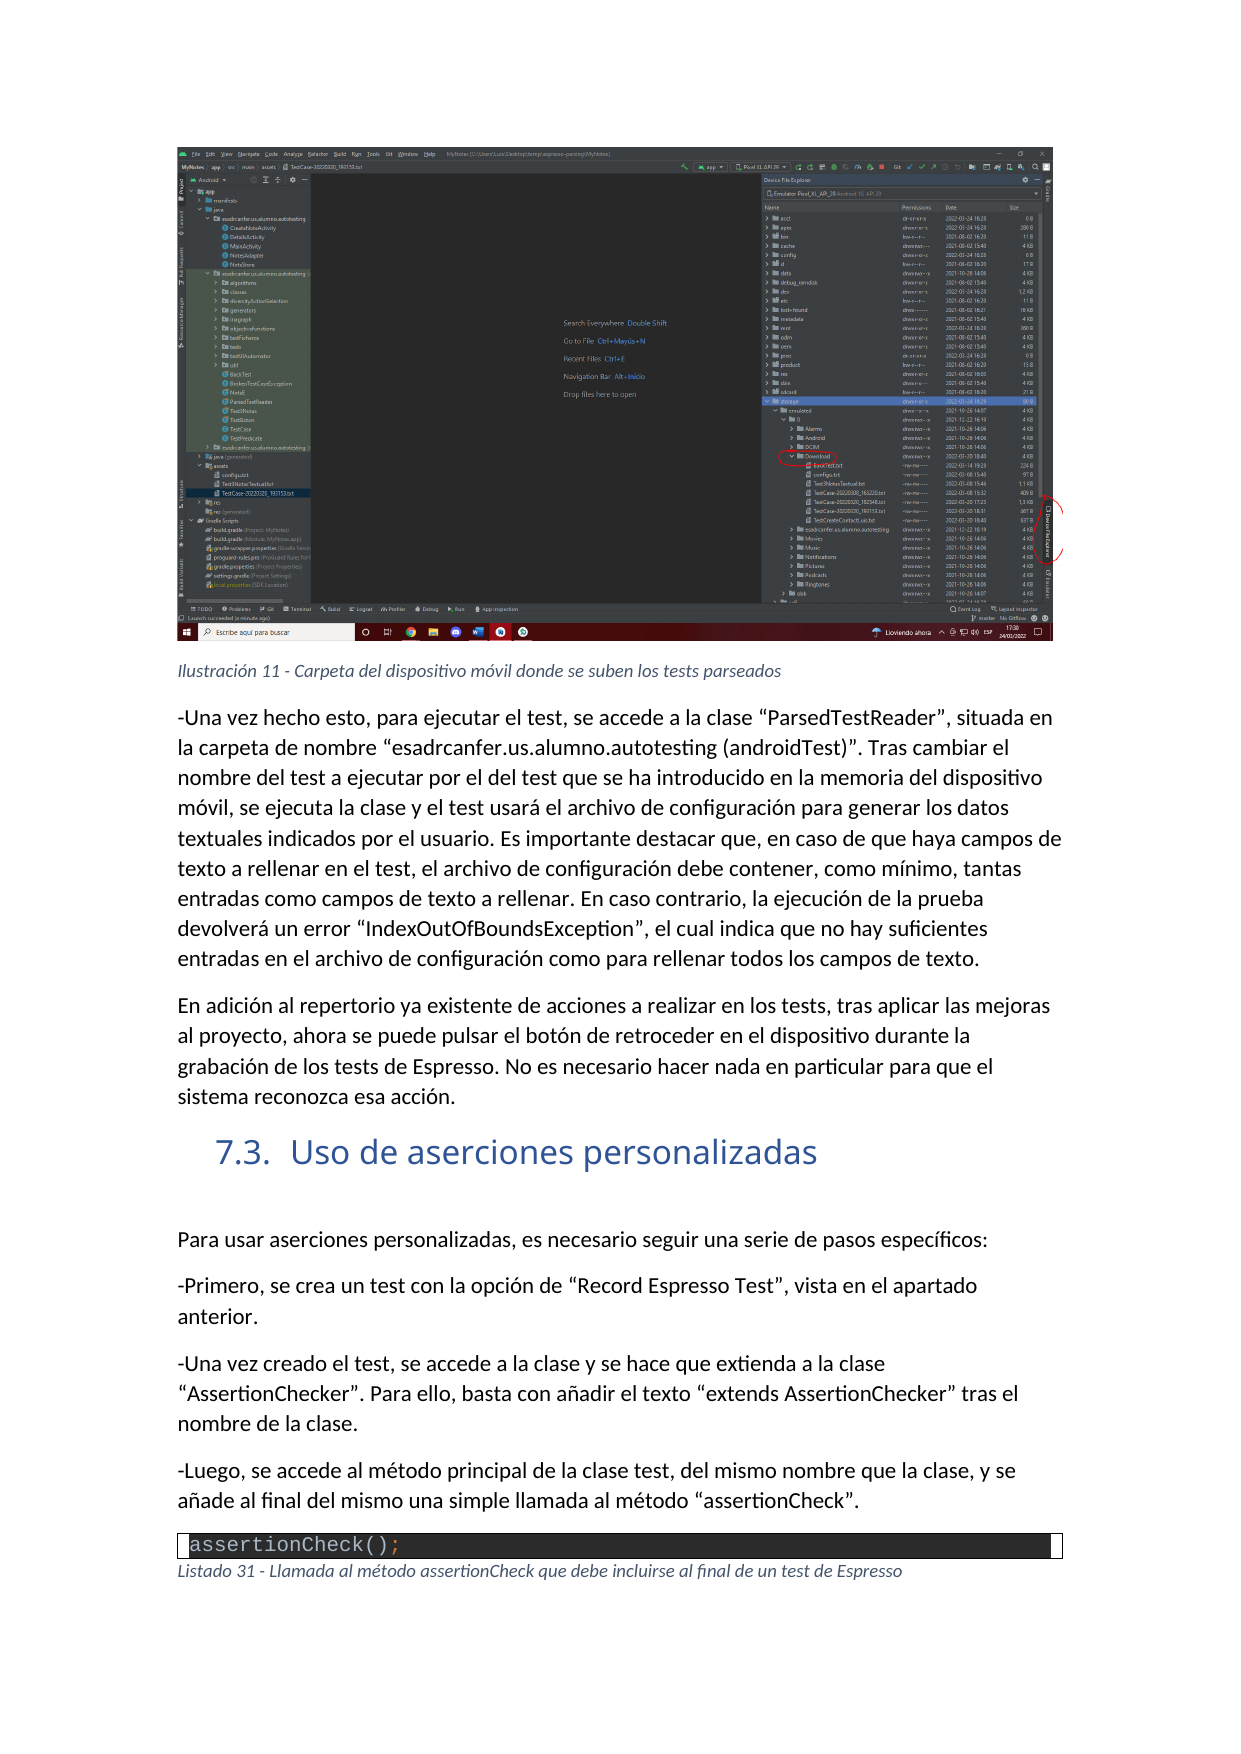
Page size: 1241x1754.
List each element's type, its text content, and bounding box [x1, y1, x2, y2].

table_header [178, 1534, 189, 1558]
text Para usar aserciones personalizadas, es necesario seguir una serie de pasos específicos: [177, 1225, 1063, 1253]
text En adición al repertorio ya existente de acciones a realizar en los tests, tras aplicar las mejoras al proyecto, ahora se puede pulsar el botón de retroceder en el dispositivo durante la grabación de los tests de Espresso. No es necesario hacer nada en particular para que el sistema reconozca esa acción. [177, 991, 1063, 1110]
picture [177, 147, 1063, 641]
text -Primero, se crea un test con la opción de “Record Espresso Test”, vista en el apartado anterior. [177, 1272, 1063, 1330]
text Listado 31 - Llamada al método assertionCheck que debe incluirse al final de un test de Espresso [177, 1559, 1063, 1582]
text -Una vez creado el test, se accede a la clase y se hace que extienda a la clase “AssertionChecker”. Para ello, basta con añadir el texto “extends AssertionChecker” tras el nombre de la clase. [177, 1349, 1063, 1437]
text Ilustración 11 - Carpeta del dispositivo móvil donde se suben los tests parseados [177, 659, 1063, 682]
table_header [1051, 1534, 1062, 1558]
text -Luego, se accede al método principal de la clase test, del mismo nombre que la clase, y se añade al final del mismo una simple llamada al método “assertionCheck”. [177, 1456, 1063, 1514]
text -Una vez hecho esto, para ejecutar el test, se accede a la clase “ParsedTestReader”, situada en la carpeta de nombre “esadrcanfer.us.alumno.autotesting (androidTest)”. Tras cambiar el nombre del test a ejecutar por el del test que se ha introducido en la memoria del dispositivo móvil, se ejecuta la clase y el test usará el archivo de configuración para generar los datos textuales indicados por el usuario. Es importante destacar que, en caso de que haya campos de texto a rellenar en el test, el archivo de configuración debe contener, como mínimo, tantas entradas como campos de texto a rellenar. En caso contrario, la ejecución de la prueba devolverá un error “IndexOutOfBoundsException”, el cual indica que no hay suficientes entradas en el archivo de configuración como para rellenar todos los campos de texto. [177, 703, 1063, 972]
subtitle Uso de aserciones personalizadas [215, 1129, 1063, 1174]
